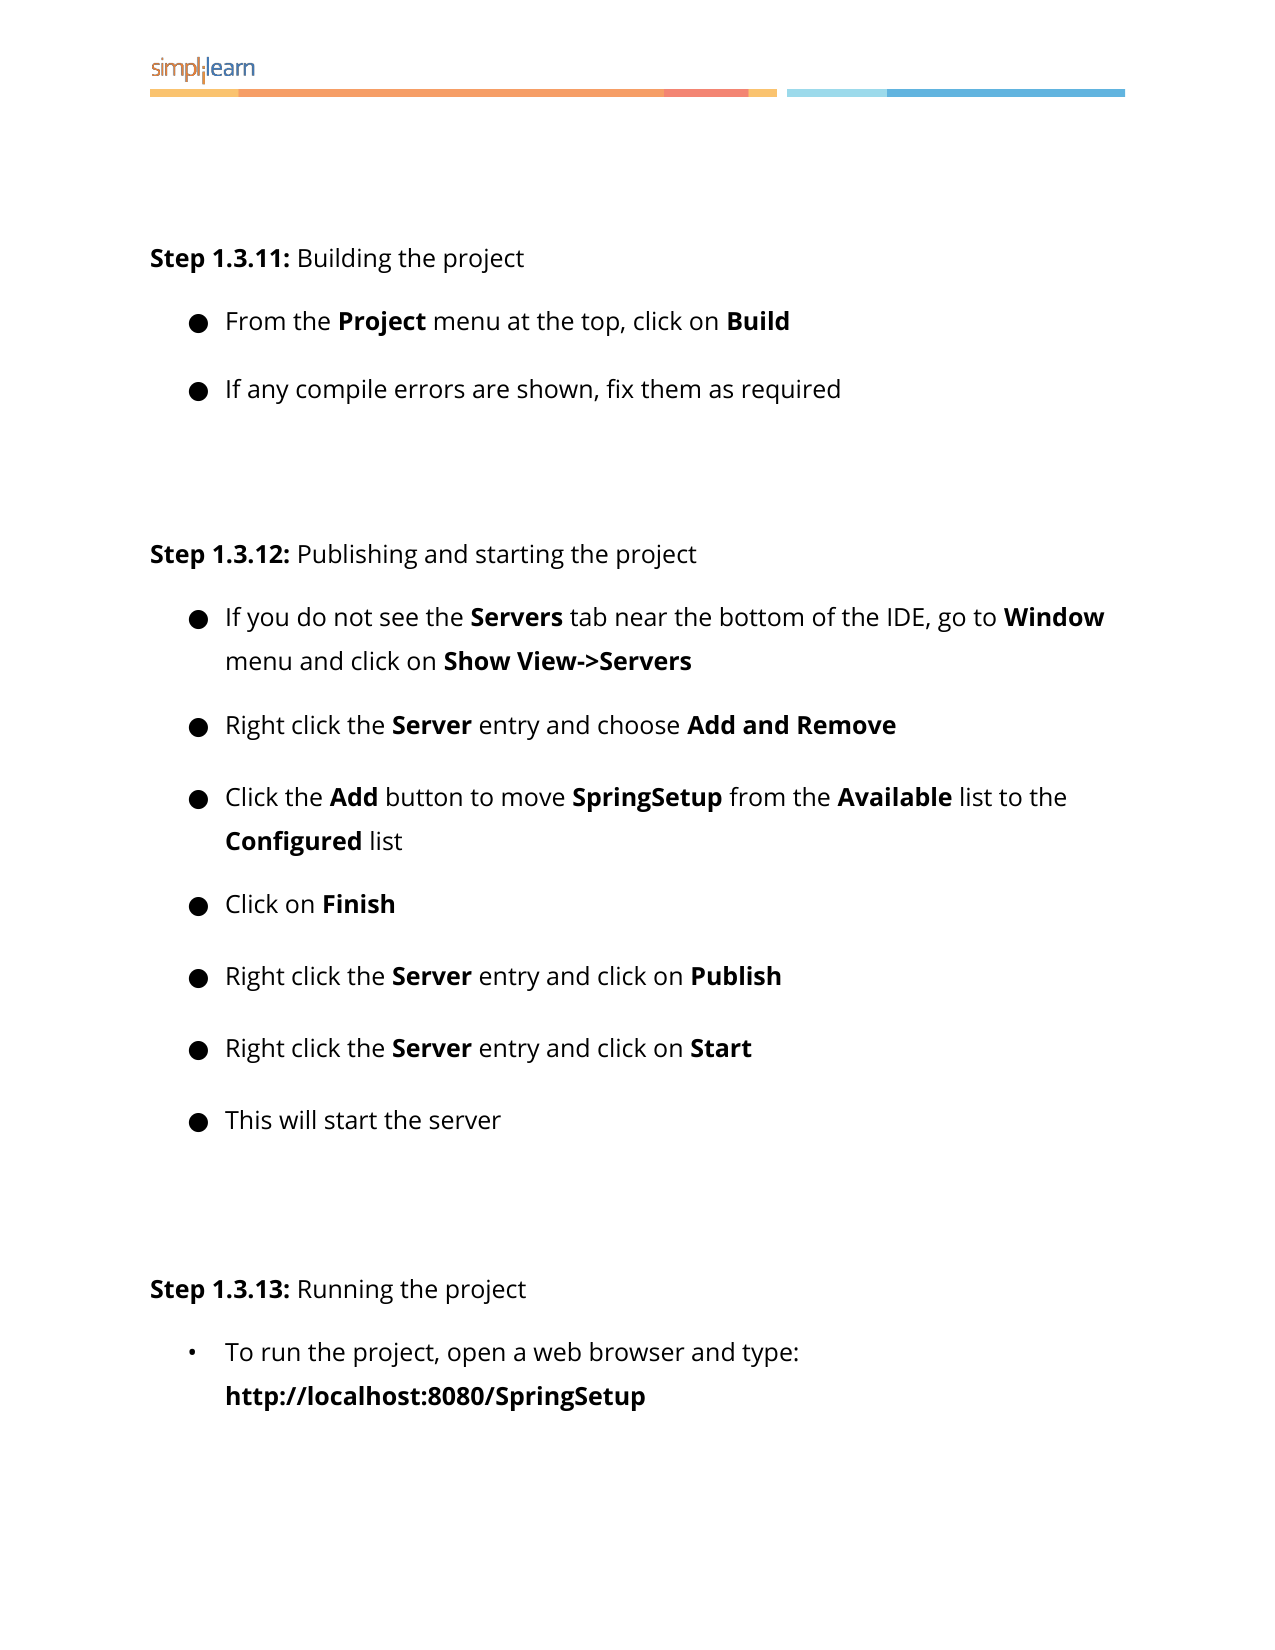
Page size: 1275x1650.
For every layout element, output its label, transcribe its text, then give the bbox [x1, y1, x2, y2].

list If any compile errors are shown, fix them as required [187, 362, 1125, 413]
text Step 1.3.12: Publishing and starting the project [150, 536, 1125, 570]
list Click on Finish [187, 877, 1125, 928]
list From the Project menu at the top, click on Build [187, 294, 1125, 345]
list To run the project, open a web browser and type: http://localhost:8080/SpringSetup [187, 1325, 1125, 1413]
list If you do not see the Servers tab near the bottom of the IDE, go to Window menu and click on Show View->Servers [187, 590, 1125, 678]
text Step 1.3.11: Building the project [150, 240, 1125, 274]
list This will start the server [187, 1092, 1125, 1144]
list Right click the Server entry and click on Publish [187, 948, 1125, 1000]
list Click the Add button to move SpringSetup from the Available list to the Configured list [187, 769, 1125, 857]
picture [150, 52, 1125, 97]
text Step 1.3.13: Running the project [150, 1271, 1125, 1305]
list Right click the Server entry and choose Add and Remove [187, 697, 1125, 748]
list Right click the Server entry and click on Start [187, 1021, 1125, 1072]
